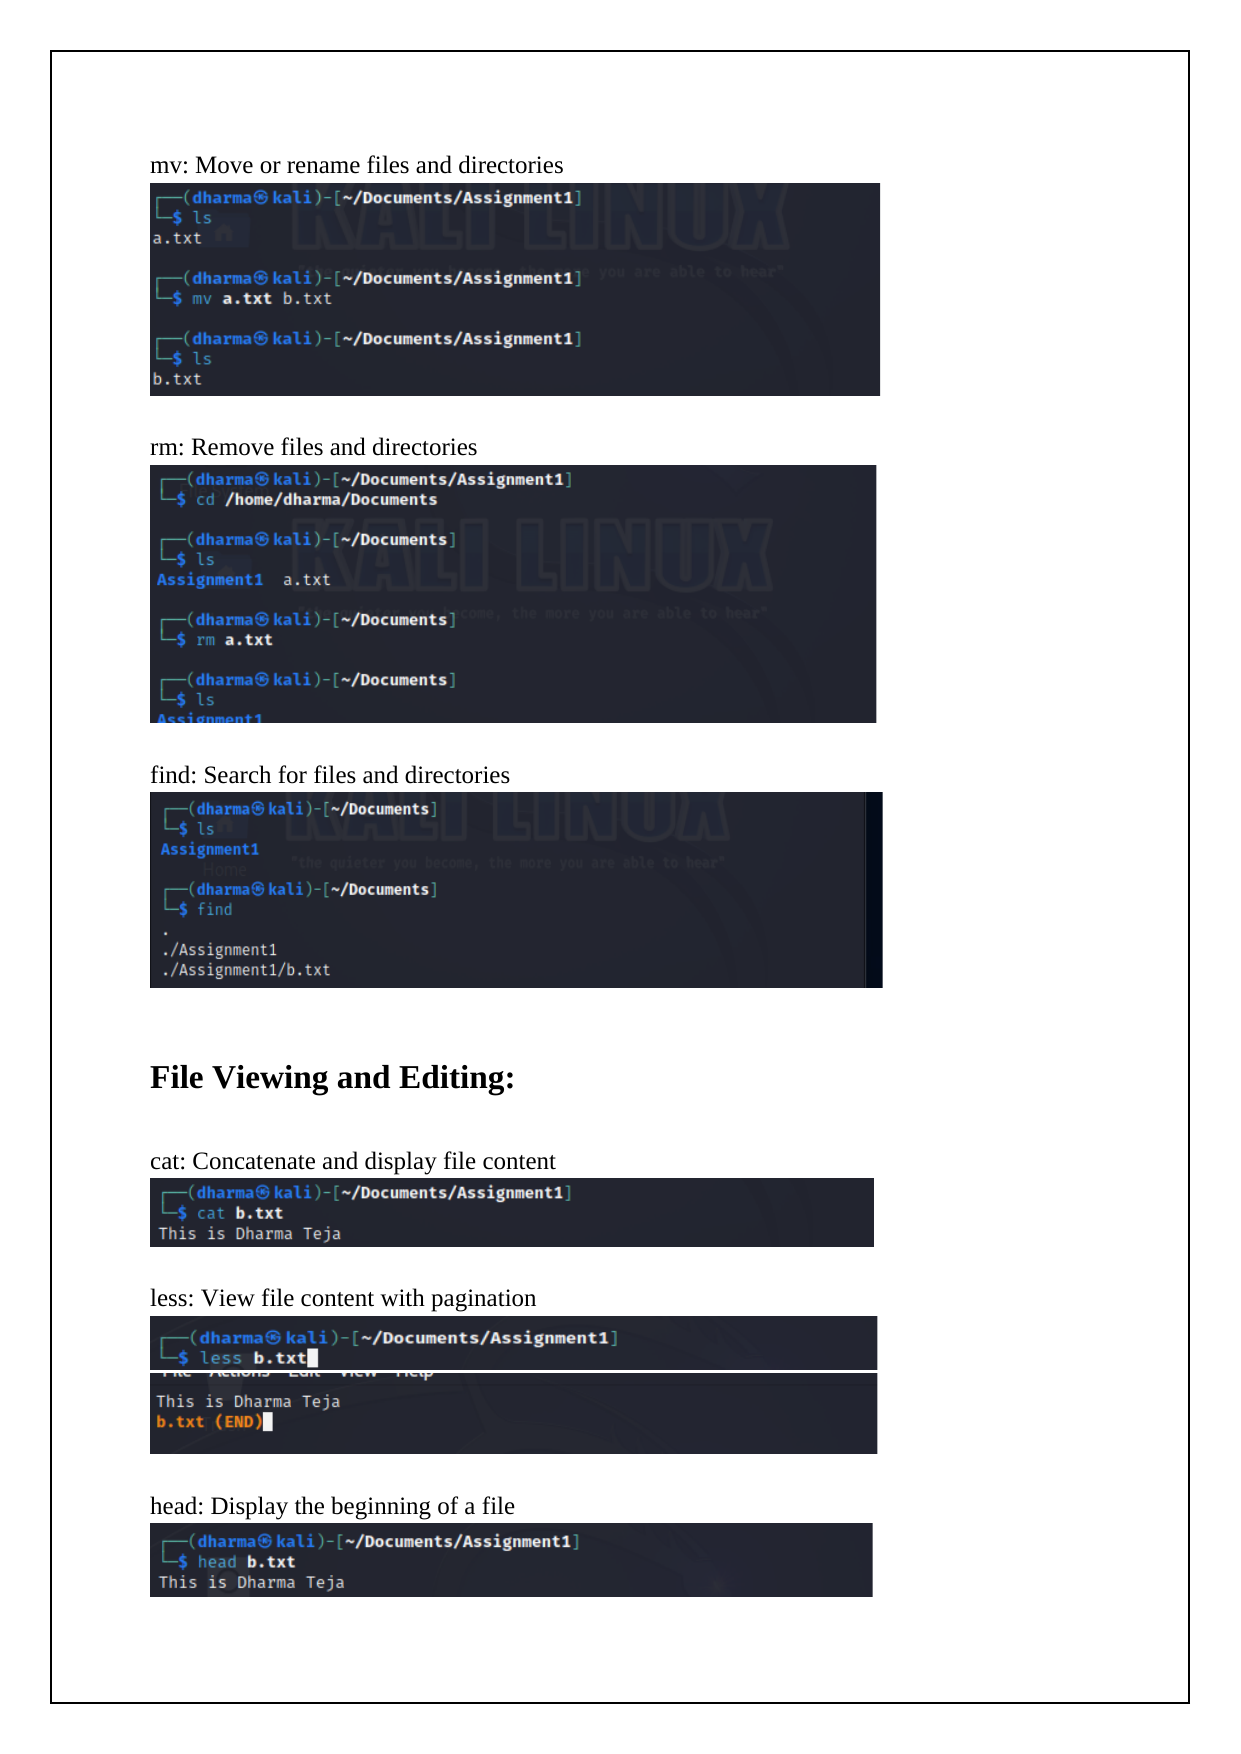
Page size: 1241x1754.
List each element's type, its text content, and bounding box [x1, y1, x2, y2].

text mv: Move or rename files and directories [150, 150, 1090, 179]
text File Viewing and Editing: [150, 1058, 1090, 1096]
picture [150, 792, 883, 988]
picture [150, 183, 880, 396]
picture [150, 1523, 873, 1597]
text head: Display the beginning of a file [150, 1491, 1090, 1519]
picture [150, 1373, 878, 1454]
picture [150, 465, 877, 723]
picture [150, 1178, 874, 1247]
picture [150, 1316, 878, 1370]
text less: View file content with pagination [150, 1283, 1090, 1312]
text find: Search for files and directories [150, 760, 1090, 788]
text cat: Concatenate and display file content [150, 1146, 1090, 1174]
text rm: Remove files and directories [150, 432, 1090, 461]
